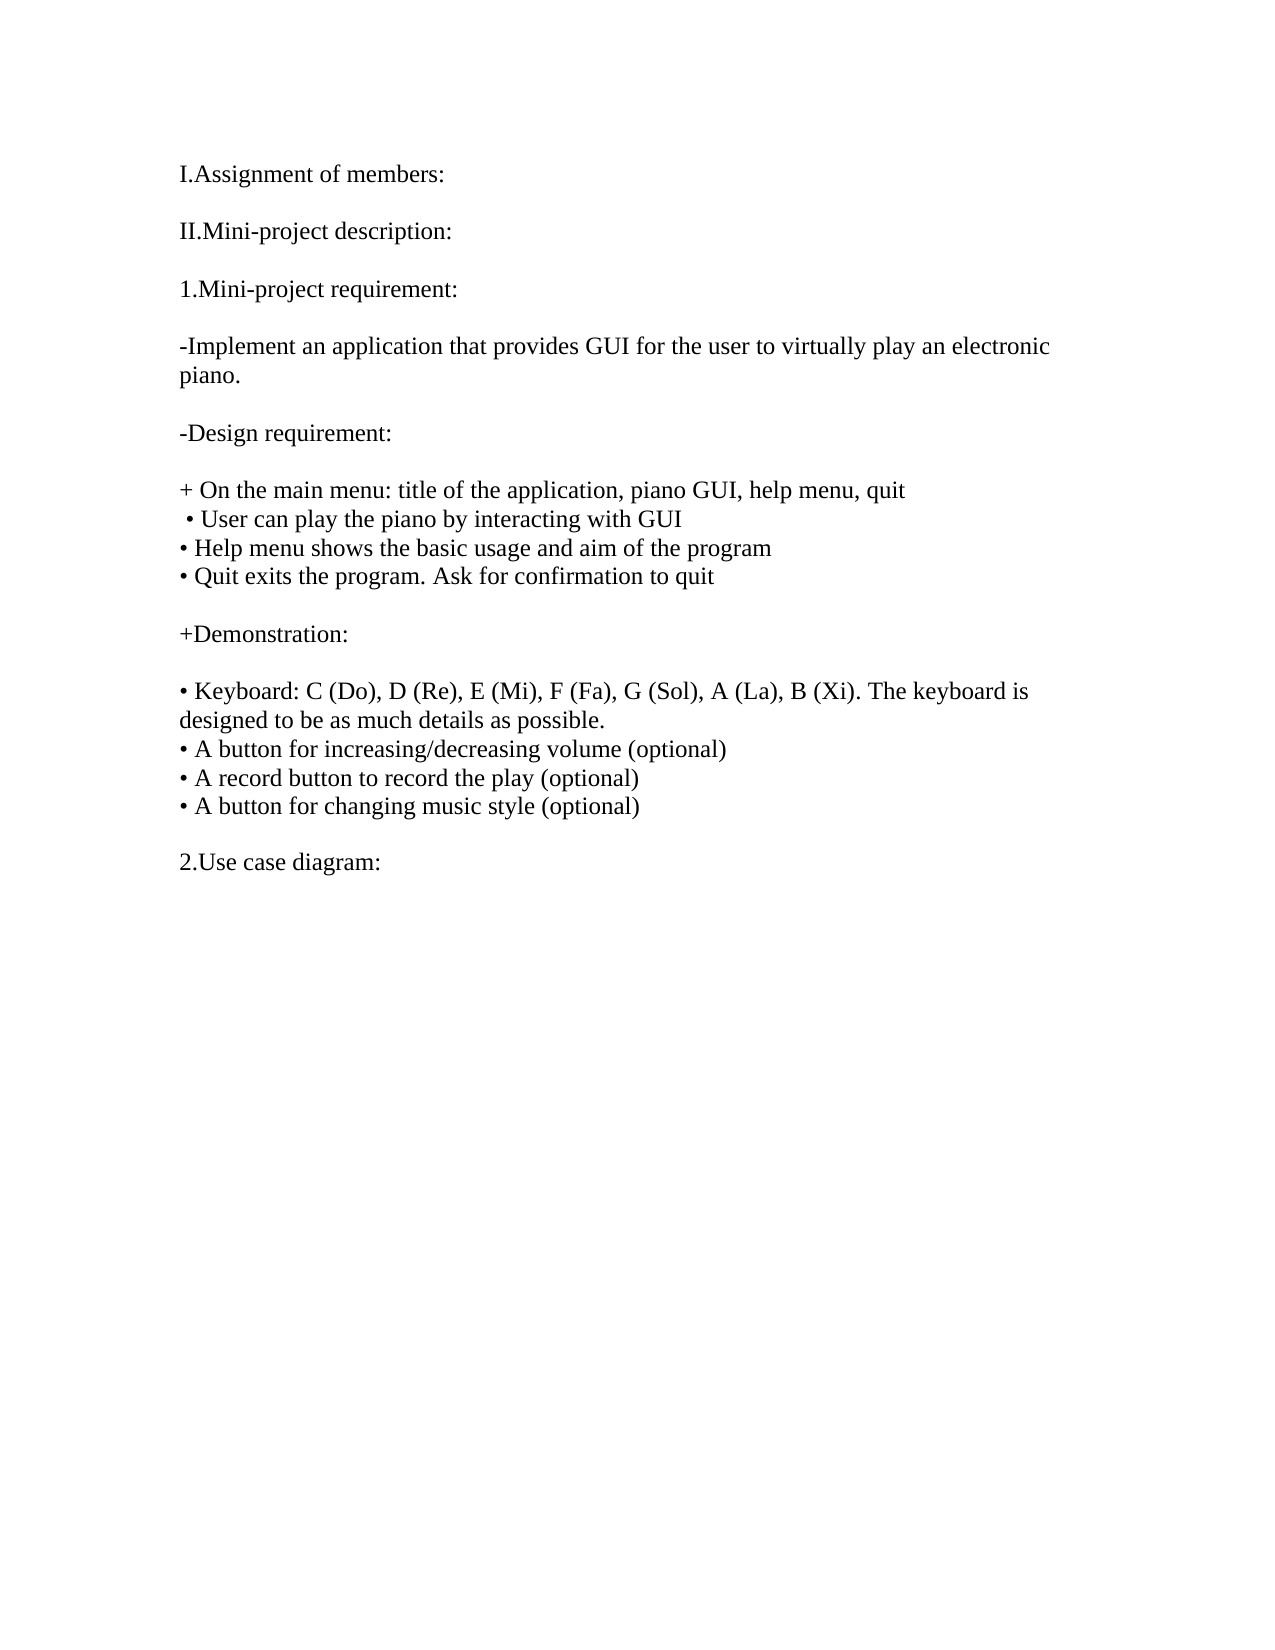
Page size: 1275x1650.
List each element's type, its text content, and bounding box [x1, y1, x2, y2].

text • Keyboard: C (Do), D (Re), E (Mi), F (Fa), G (Sol), A (La), B (Xi). The keyboard is designed to be as much details as possible. [179, 676, 1096, 734]
text +Demonstration: [179, 619, 1096, 648]
text II.Mini-project description: [179, 216, 1096, 245]
text 2.Use case diagram: [179, 847, 1096, 875]
text • Quit exits the program. Ask for confirmation to quit [179, 561, 1096, 590]
text I.Assignment of members: [179, 159, 1096, 188]
text • A button for increasing/decreasing volume (optional) [179, 734, 1096, 763]
text + On the main menu: title of the application, piano GUI, help menu, quit [179, 475, 1096, 504]
text • A button for changing music style (optional) [179, 791, 1096, 820]
text • A record button to record the play (optional) [179, 763, 1096, 791]
text -Design requirement: [179, 418, 1096, 446]
text • User can play the piano by interacting with GUI [179, 504, 1096, 533]
text • Help menu shows the basic usage and aim of the program [179, 533, 1096, 561]
text -Implement an application that provides GUI for the user to virtually play an electronic piano. [179, 331, 1096, 389]
text 1.Mini-project requirement: [179, 274, 1096, 303]
